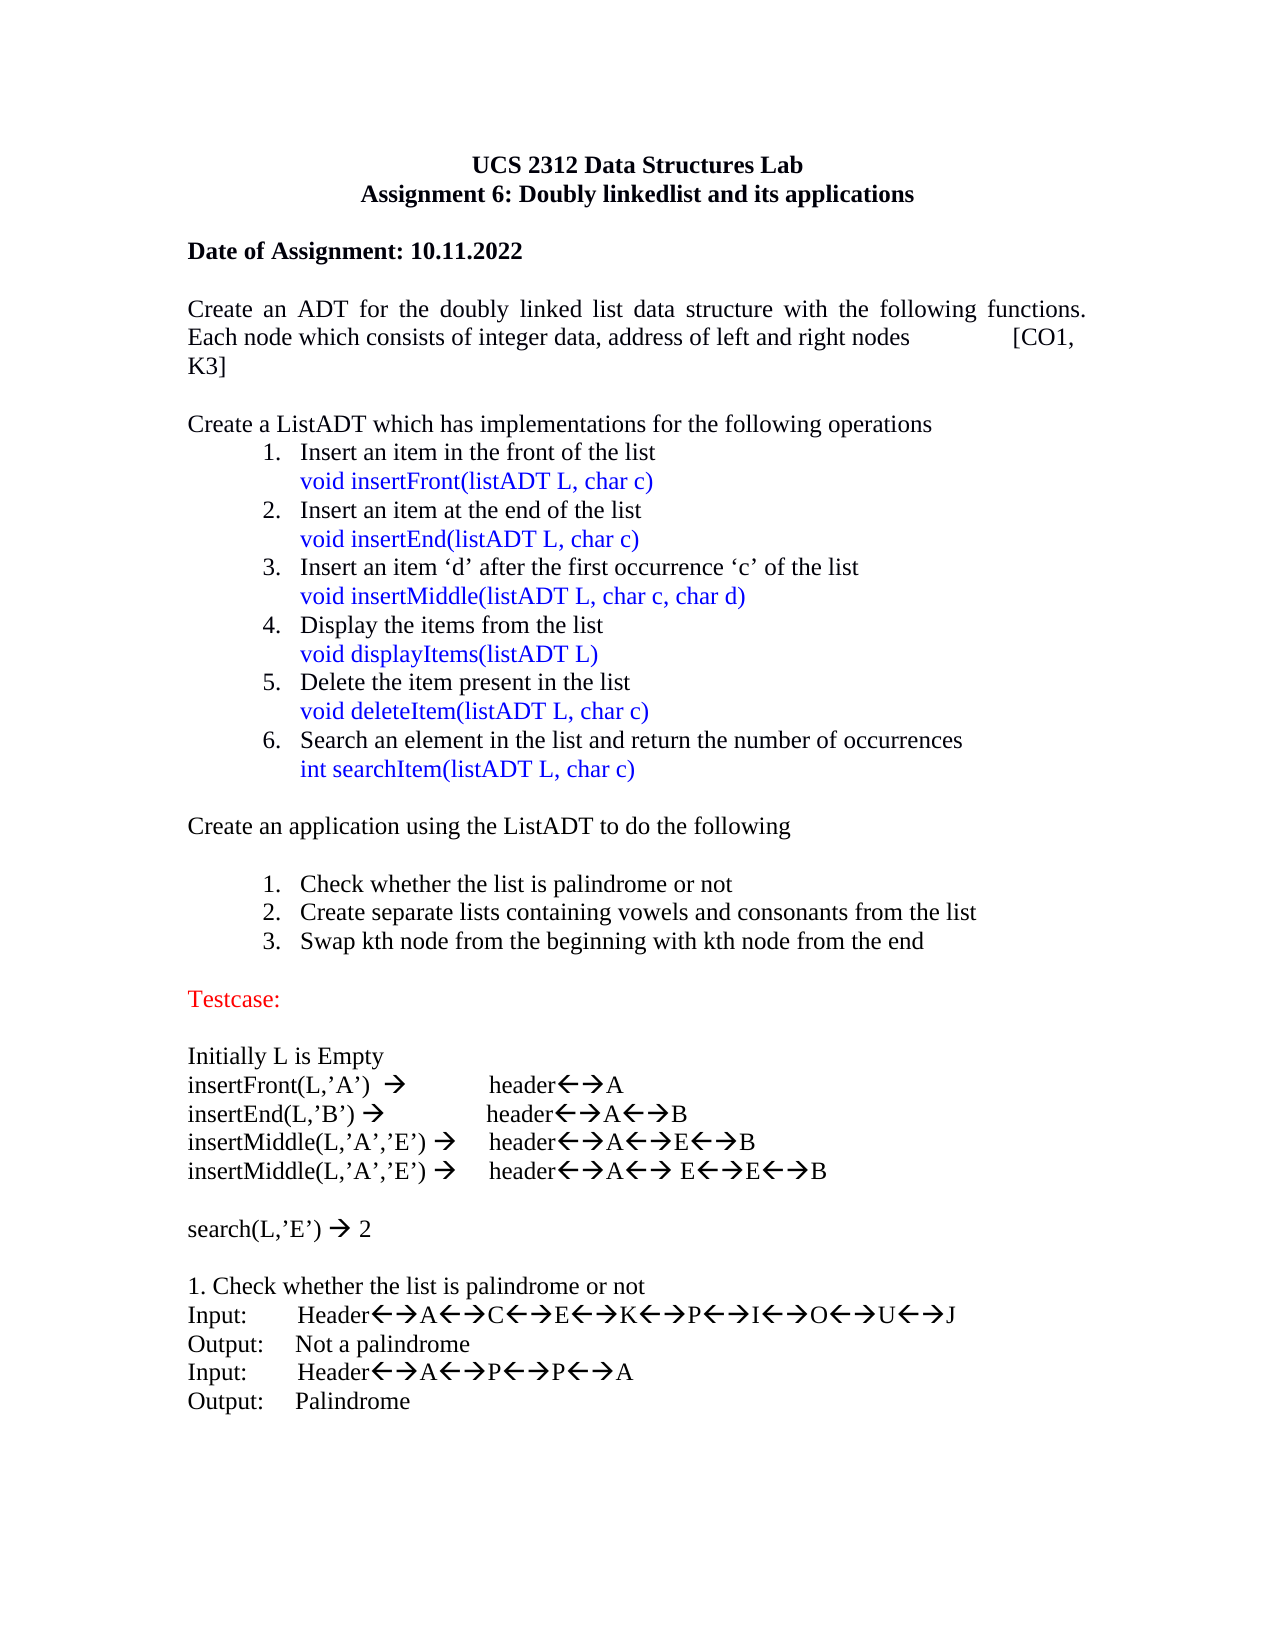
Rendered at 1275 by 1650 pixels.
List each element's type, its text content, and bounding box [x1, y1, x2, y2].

list Swap kth node from the beginning with kth node from the end [262, 926, 1087, 955]
text Create an ADT for the doubly linked list data structure with the following functions. Each node which consists of integer data, address of left and right nodes [CO1, K3] [187, 294, 1087, 380]
list void insertFront(listADT L, char c) [300, 466, 1087, 495]
text Initially L is Empty [187, 1041, 1087, 1070]
list Search an element in the list and return the number of occurrences [262, 725, 1087, 754]
text insertMiddle(L,’A’,’E’) headerAEB [187, 1127, 1087, 1156]
text UCS 2312 Data Structures Lab [187, 150, 1087, 179]
text insertMiddle(L,’A’,’E’) headerA EEB [187, 1156, 1087, 1185]
text Create a ListADT which has implementations for the following operations [187, 409, 1087, 437]
text Input: HeaderAPPA [187, 1357, 1087, 1386]
text Testcase: [187, 984, 1087, 1012]
list Create separate lists containing vowels and consonants from the list [262, 897, 1087, 926]
list Insert an item at the end of the list [262, 495, 1087, 524]
list Check whether the list is palindrome or not [262, 869, 1087, 897]
text Assignment 6: Doubly linkedlist and its applications [187, 179, 1087, 207]
text Output: Not a palindrome [187, 1329, 1087, 1357]
list Delete the item present in the list [262, 667, 1087, 696]
list void deleteItem(listADT L, char c) [300, 696, 1087, 725]
text insertEnd(L,’B’) headerAB [187, 1099, 1087, 1127]
text Create an application using the ListADT to do the following [187, 811, 1087, 840]
list Insert an item in the front of the list [262, 437, 1087, 466]
text Input: HeaderACEKPIOUJ [187, 1300, 1087, 1329]
text 1. Check whether the list is palindrome or not [187, 1271, 1087, 1300]
list void displayItems(listADT L) [300, 639, 1087, 667]
text Date of Assignment: 10.11.2022 [187, 236, 1087, 265]
list Display the items from the list [262, 610, 1087, 639]
text insertFront(L,’A’) headerA [187, 1070, 1087, 1099]
list void insertMiddle(listADT L, char c, char d) [300, 581, 1087, 610]
text search(L,’E’) 2 [187, 1214, 1087, 1242]
list Insert an item ‘d’ after the first occurrence ‘c’ of the list [262, 552, 1087, 581]
text Output: Palindrome [187, 1386, 1087, 1415]
list void insertEnd(listADT L, char c) [300, 524, 1087, 552]
list int searchItem(listADT L, char c) [300, 754, 1087, 782]
